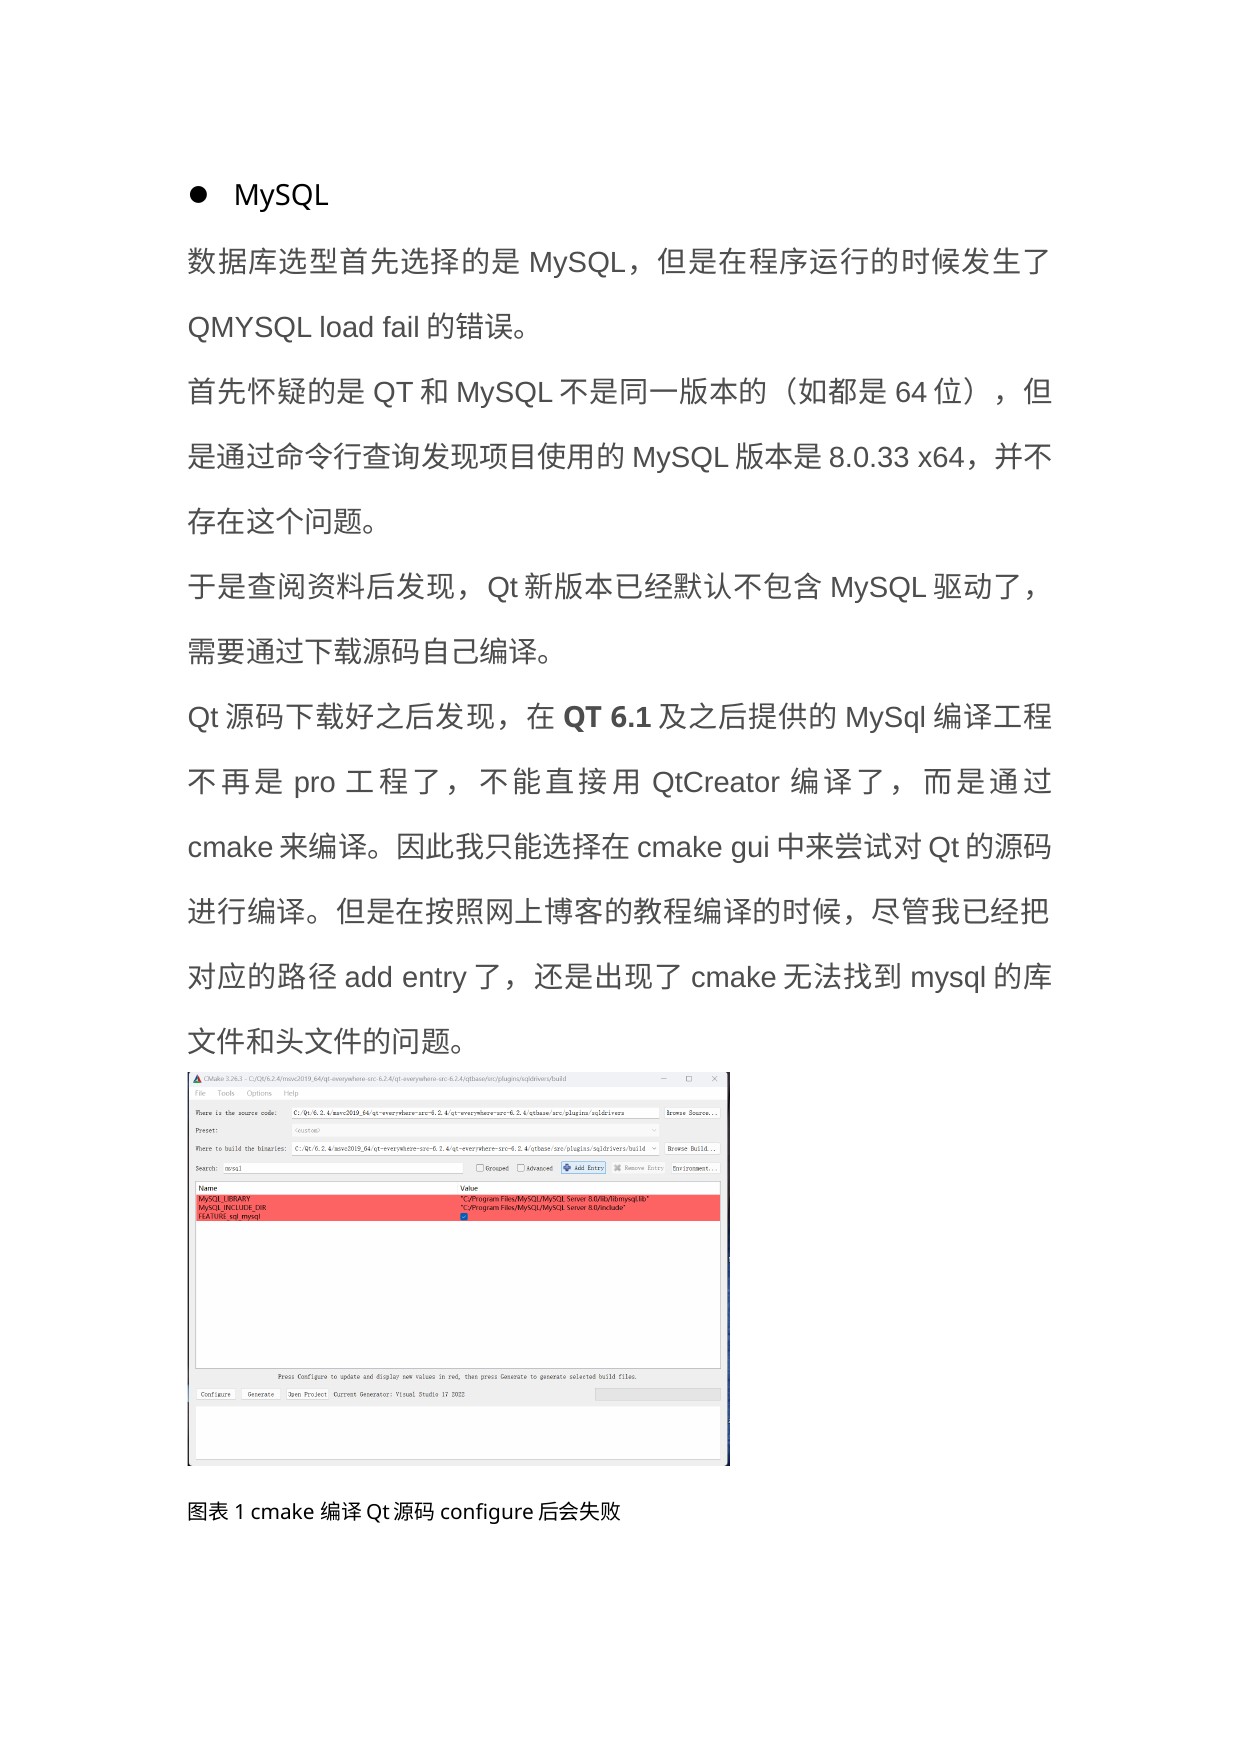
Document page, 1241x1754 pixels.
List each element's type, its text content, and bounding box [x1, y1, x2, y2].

text 图表 1 cmake 编译Qt源码 configure后会失败 [187, 1494, 1053, 1527]
text 数据库选型首先选择的是MySQL，但是在程序运行的时候发生了QMYSQL load fail的错误。 [187, 227, 1053, 357]
text 于是查阅资料后发现，Qt新版本已经默认不包含MySQL驱动了，需要通过下载源码自己编译。 [187, 552, 1053, 682]
text Qt源码下载好之后发现，在QT 6.1及之后提供的MySql编译工程不再是pro工程了，不能直接用QtCreator编译了，而是通过cmake来编译。因此我只能选择在cmake gui中来尝试对Qt的源码进行编译。但是在按照网上博客的教程编译的时候，尽管我已经把对应的路径add entry了，还是出现了cmake无法找到mysql的库文件和头文件的问题。 [187, 682, 1053, 1072]
list MySQL [187, 162, 1053, 227]
text 首先怀疑的是QT和MySQL不是同一版本的（如都是64位），但是通过命令行查询发现项目使用的MySQL版本是8.0.33 x64，并不存在这个问题。 [187, 357, 1053, 552]
picture [187, 1072, 730, 1466]
